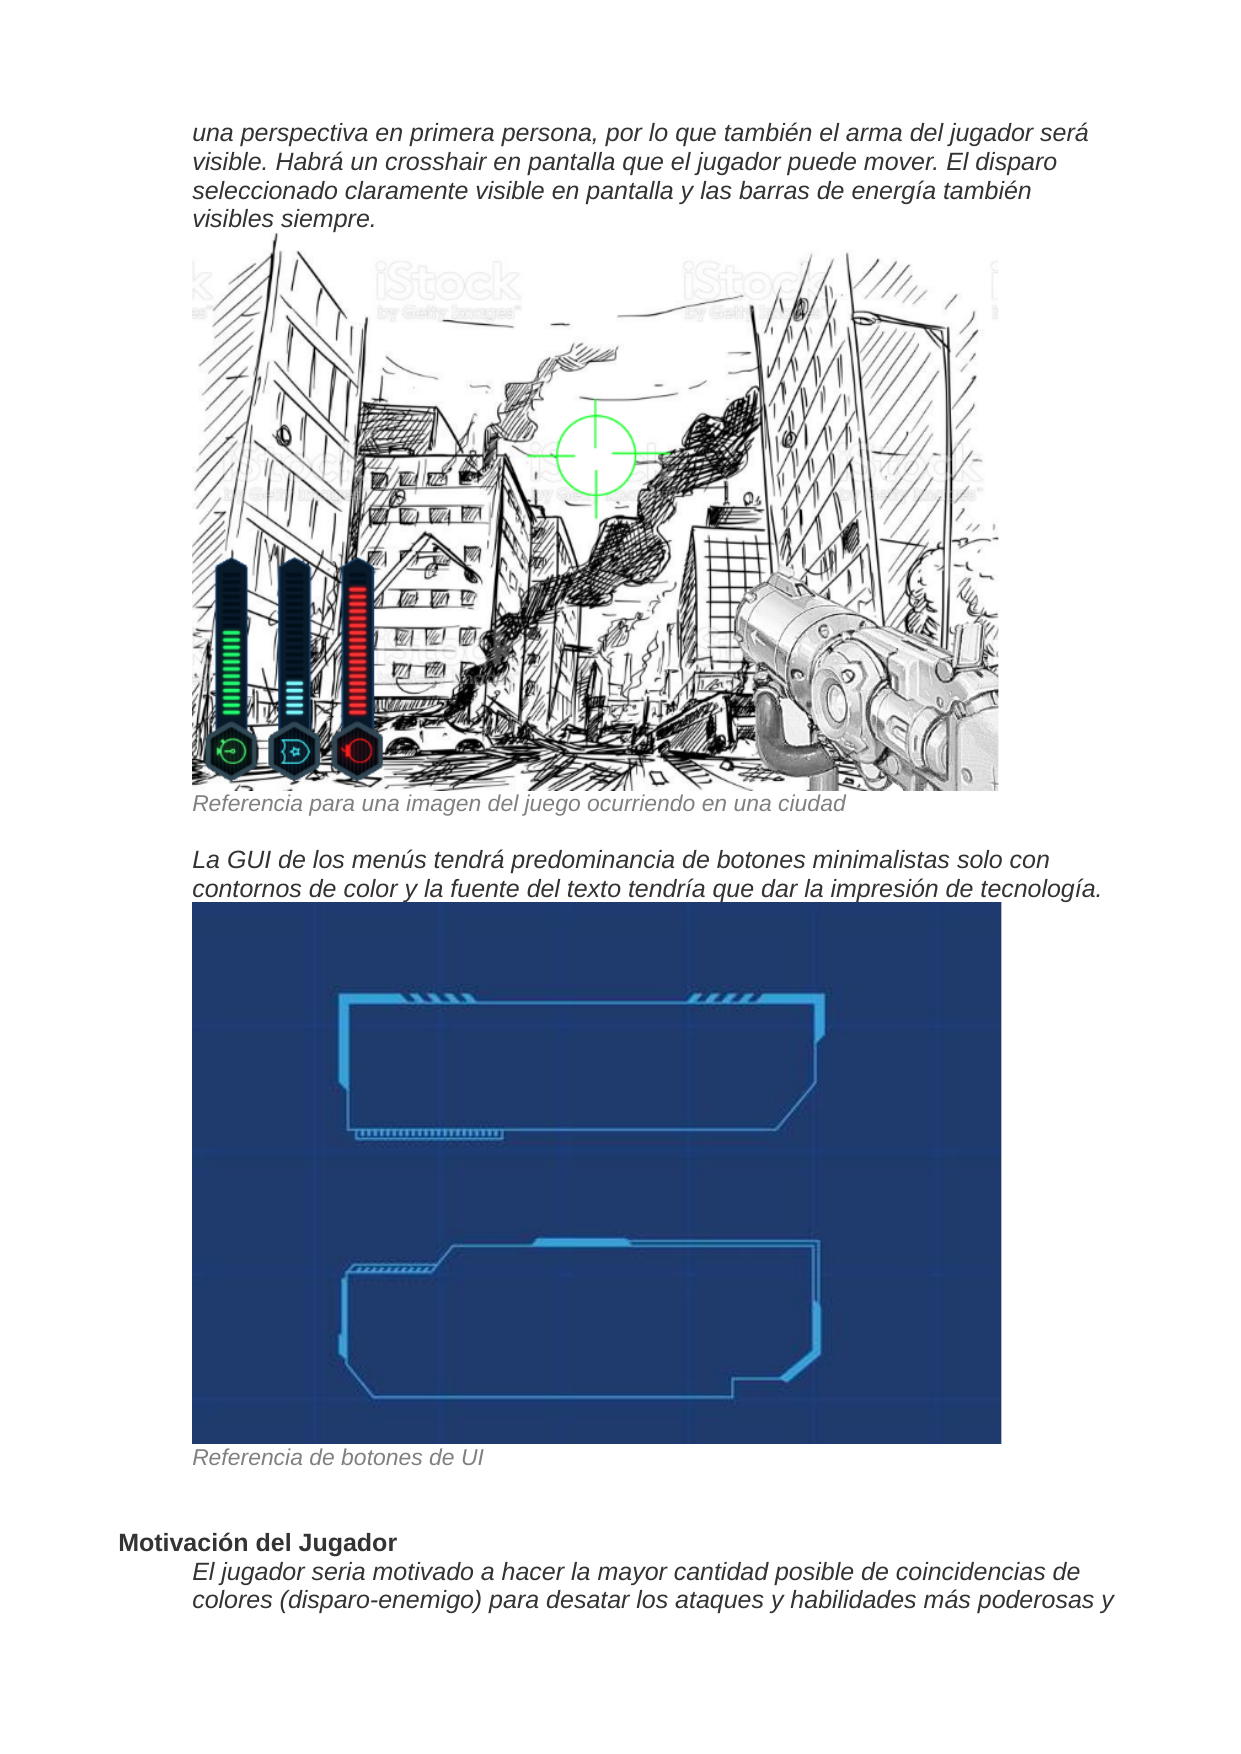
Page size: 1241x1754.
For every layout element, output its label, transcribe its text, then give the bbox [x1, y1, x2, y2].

text Motivación del Jugador [118, 1528, 1122, 1557]
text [192, 118, 1122, 233]
picture [192, 233, 999, 791]
text Referencia de botones de UI [192, 1444, 1122, 1470]
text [192, 1557, 1122, 1614]
text Referencia para una imagen del juego ocurriendo en una ciudad [192, 790, 1122, 817]
text La GUI de los menús tendrá predominancia de botones minimalistas solo con contornos de color y la fuente del texto tendría que dar la impresión de tecnología. [192, 845, 1122, 903]
picture [192, 902, 1002, 1444]
